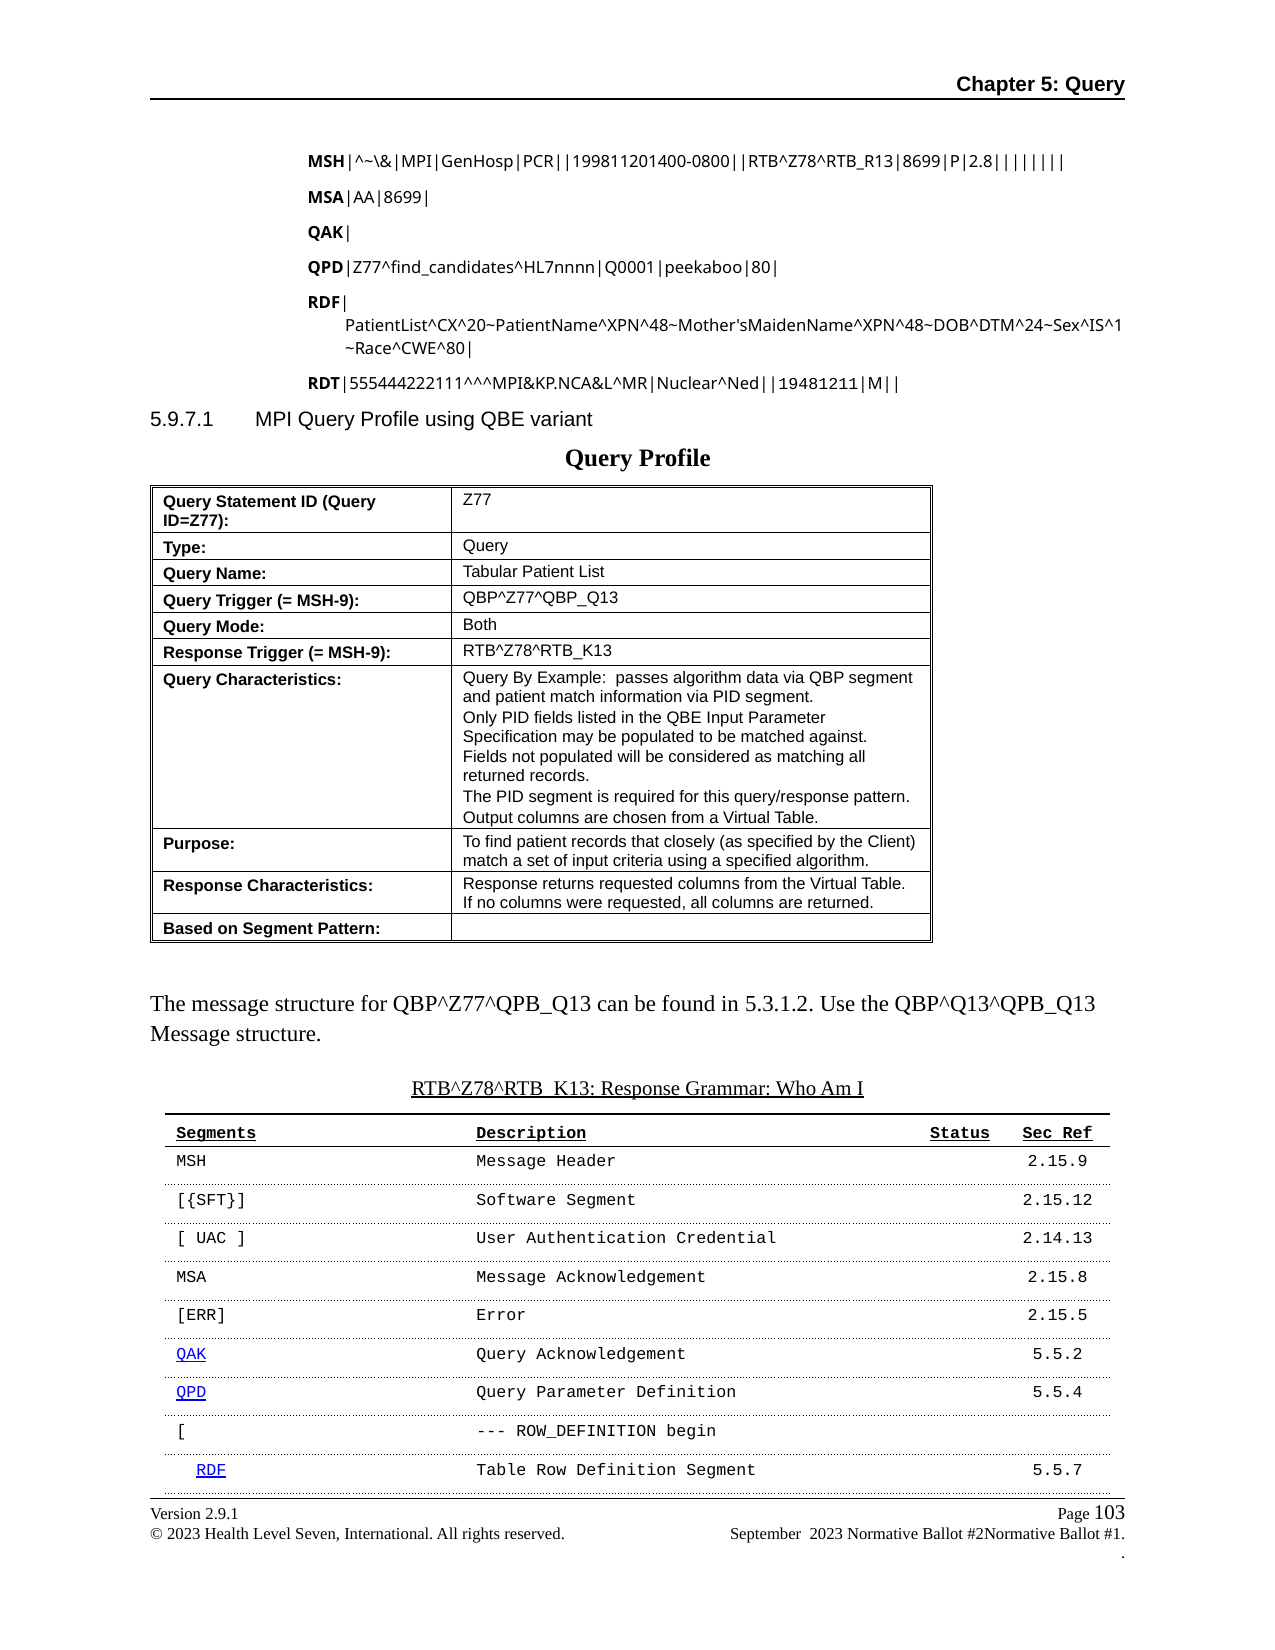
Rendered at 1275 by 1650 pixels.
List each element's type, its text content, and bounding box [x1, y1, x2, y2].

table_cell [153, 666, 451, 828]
subtitle MPI Query Profile using QBE variant [150, 407, 1125, 431]
text MSH|^~\&|MPI|GenHosp|PCR||199811201400-0800||RTB^Z78^RTB_R13|8699|P|2.8|||||||| [307, 150, 1125, 173]
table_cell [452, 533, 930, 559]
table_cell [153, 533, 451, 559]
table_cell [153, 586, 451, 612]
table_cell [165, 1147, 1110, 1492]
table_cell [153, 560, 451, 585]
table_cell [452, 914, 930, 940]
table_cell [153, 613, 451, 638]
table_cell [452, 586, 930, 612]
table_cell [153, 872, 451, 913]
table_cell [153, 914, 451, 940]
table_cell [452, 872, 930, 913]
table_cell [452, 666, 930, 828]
text RDT|555444222111^^^MPI&KP.NCA&L^MR|Nuclear^Ned||19481211|M|| [307, 371, 1125, 394]
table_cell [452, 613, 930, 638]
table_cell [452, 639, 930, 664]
text MSA|AA|8699| [307, 185, 1125, 208]
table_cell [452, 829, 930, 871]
text Query Profile [150, 443, 1125, 472]
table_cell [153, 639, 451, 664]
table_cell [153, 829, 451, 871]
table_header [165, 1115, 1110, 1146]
text QPD|Z77^find_candidates^HL7nnnn|Q0001|peekaboo|80| [307, 256, 1125, 278]
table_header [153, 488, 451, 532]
text RTB^Z78^RTB_K13: Response Grammar: Who Am I [150, 1075, 1125, 1100]
text The message structure for QBP^Z77^QPB_Q13 can be found in 5.3.1.2. Use the QBP^Q13^QPB_Q13 Message structure. [150, 990, 1125, 1046]
text QAK| [307, 220, 1125, 243]
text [307, 291, 1125, 359]
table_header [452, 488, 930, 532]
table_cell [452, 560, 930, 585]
